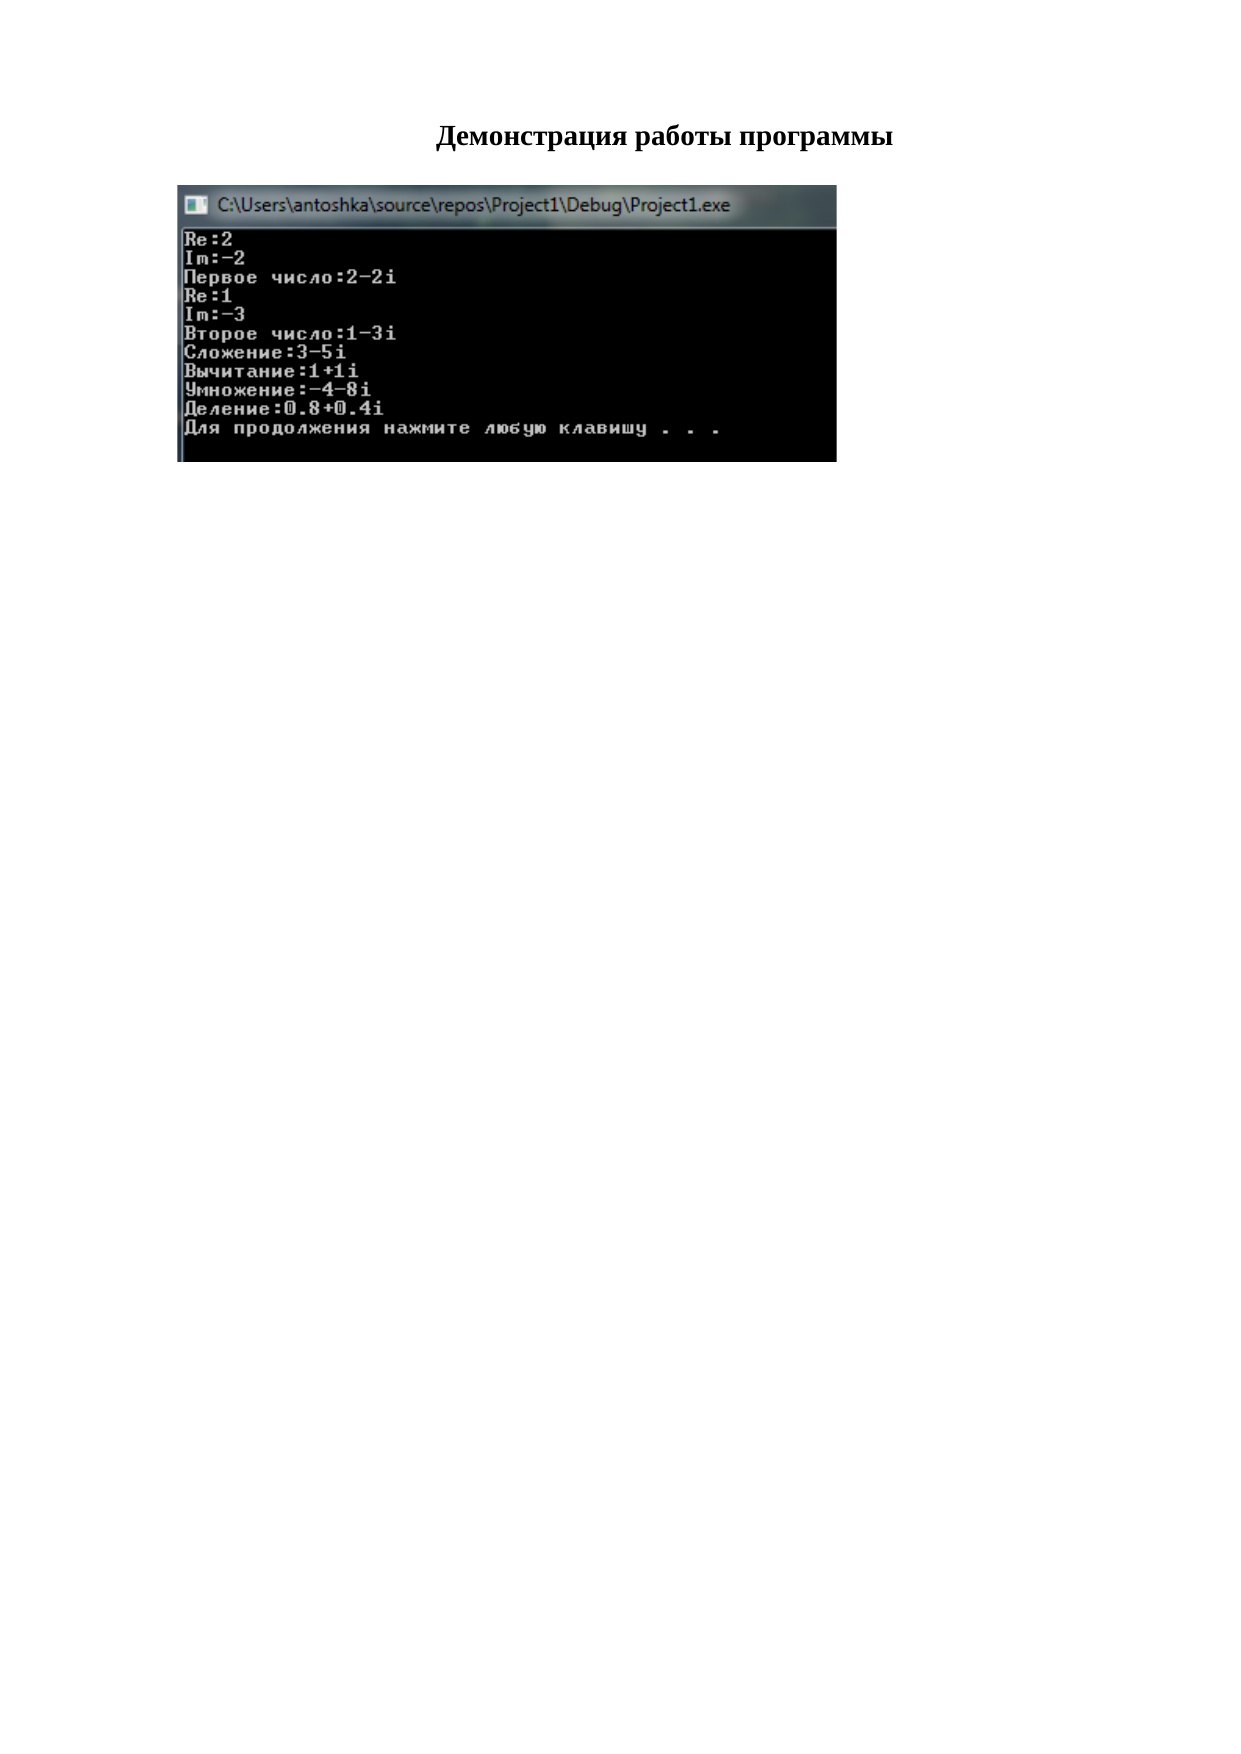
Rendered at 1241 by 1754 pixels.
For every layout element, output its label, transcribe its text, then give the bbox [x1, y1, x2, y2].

picture [177, 185, 837, 462]
text Демонстрация работы программы [177, 118, 1152, 152]
